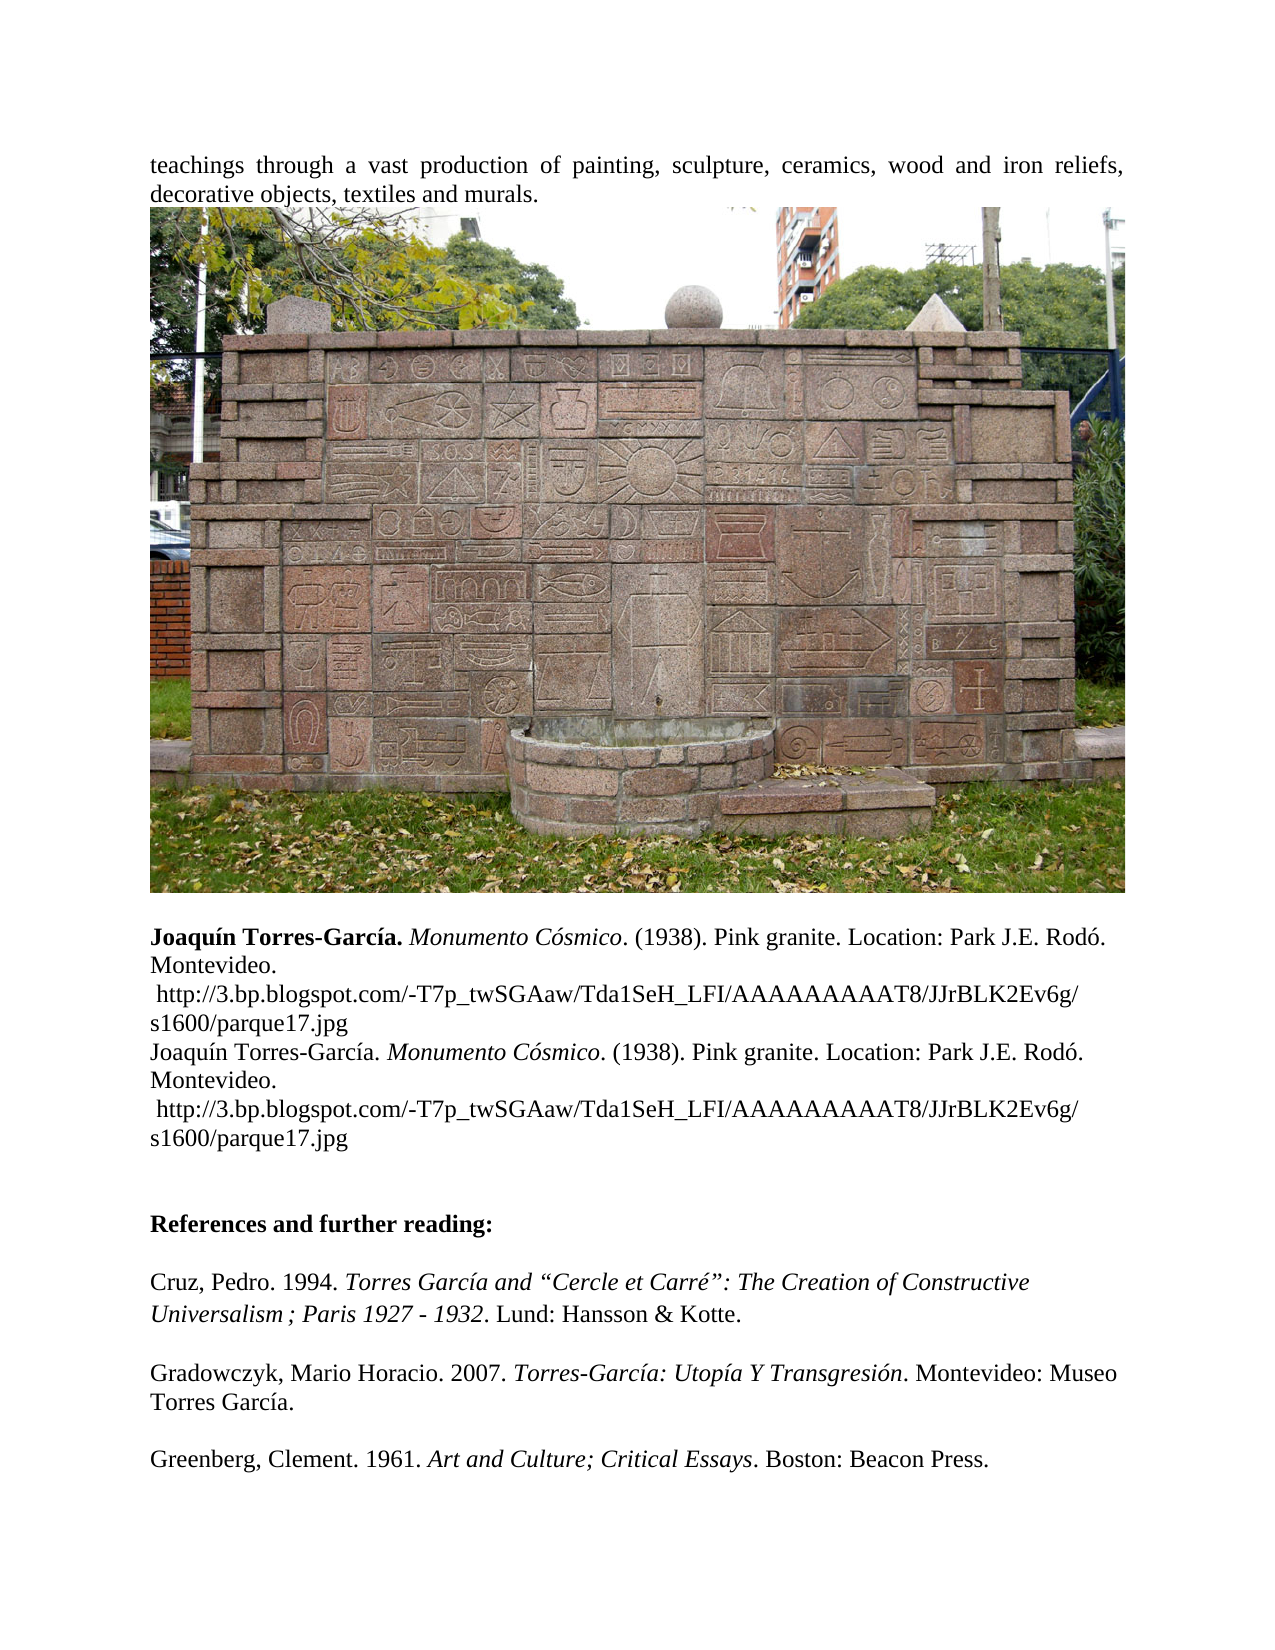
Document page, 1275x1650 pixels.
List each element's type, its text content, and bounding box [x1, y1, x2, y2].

text Joaquín Torres-García. Monumento Cósmico. (1938). Pink granite. Location: Park J.E. Rodó. Montevideo. [150, 1037, 1125, 1094]
text http://3.bp.blogspot.com/-T7p_twSGAaw/Tda1SeH_LFI/AAAAAAAAAT8/JJrBLK2Ev6g/s1600/parque17.jpg [150, 1094, 1125, 1152]
text http://3.bp.blogspot.com/-T7p_twSGAaw/Tda1SeH_LFI/AAAAAAAAAT8/JJrBLK2Ev6g/s1600/parque17.jpg [150, 979, 1125, 1037]
text Gradowczyk, Mario Horacio. 2007. Torres-García: Utopía Y Transgresión. Montevideo: Museo Torres García. [150, 1358, 1125, 1416]
text Greenberg, Clement. 1961. Art and Culture; Critical Essays. Boston: Beacon Press. [150, 1444, 1125, 1473]
text Joaquín Torres-García. Monumento Cósmico. (1938). Pink granite. Location: Park J.E. Rodó. Montevideo. [150, 922, 1125, 979]
text Cruz, Pedro. 1994. Torres García and “Cercle et Carré”: The Creation of Constructive Universalism ; Paris 1927 - 1932. Lund: Hansson & Kotte. [150, 1267, 1125, 1329]
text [150, 150, 1125, 207]
text References and further reading: [150, 1209, 1125, 1238]
picture [150, 207, 1125, 893]
